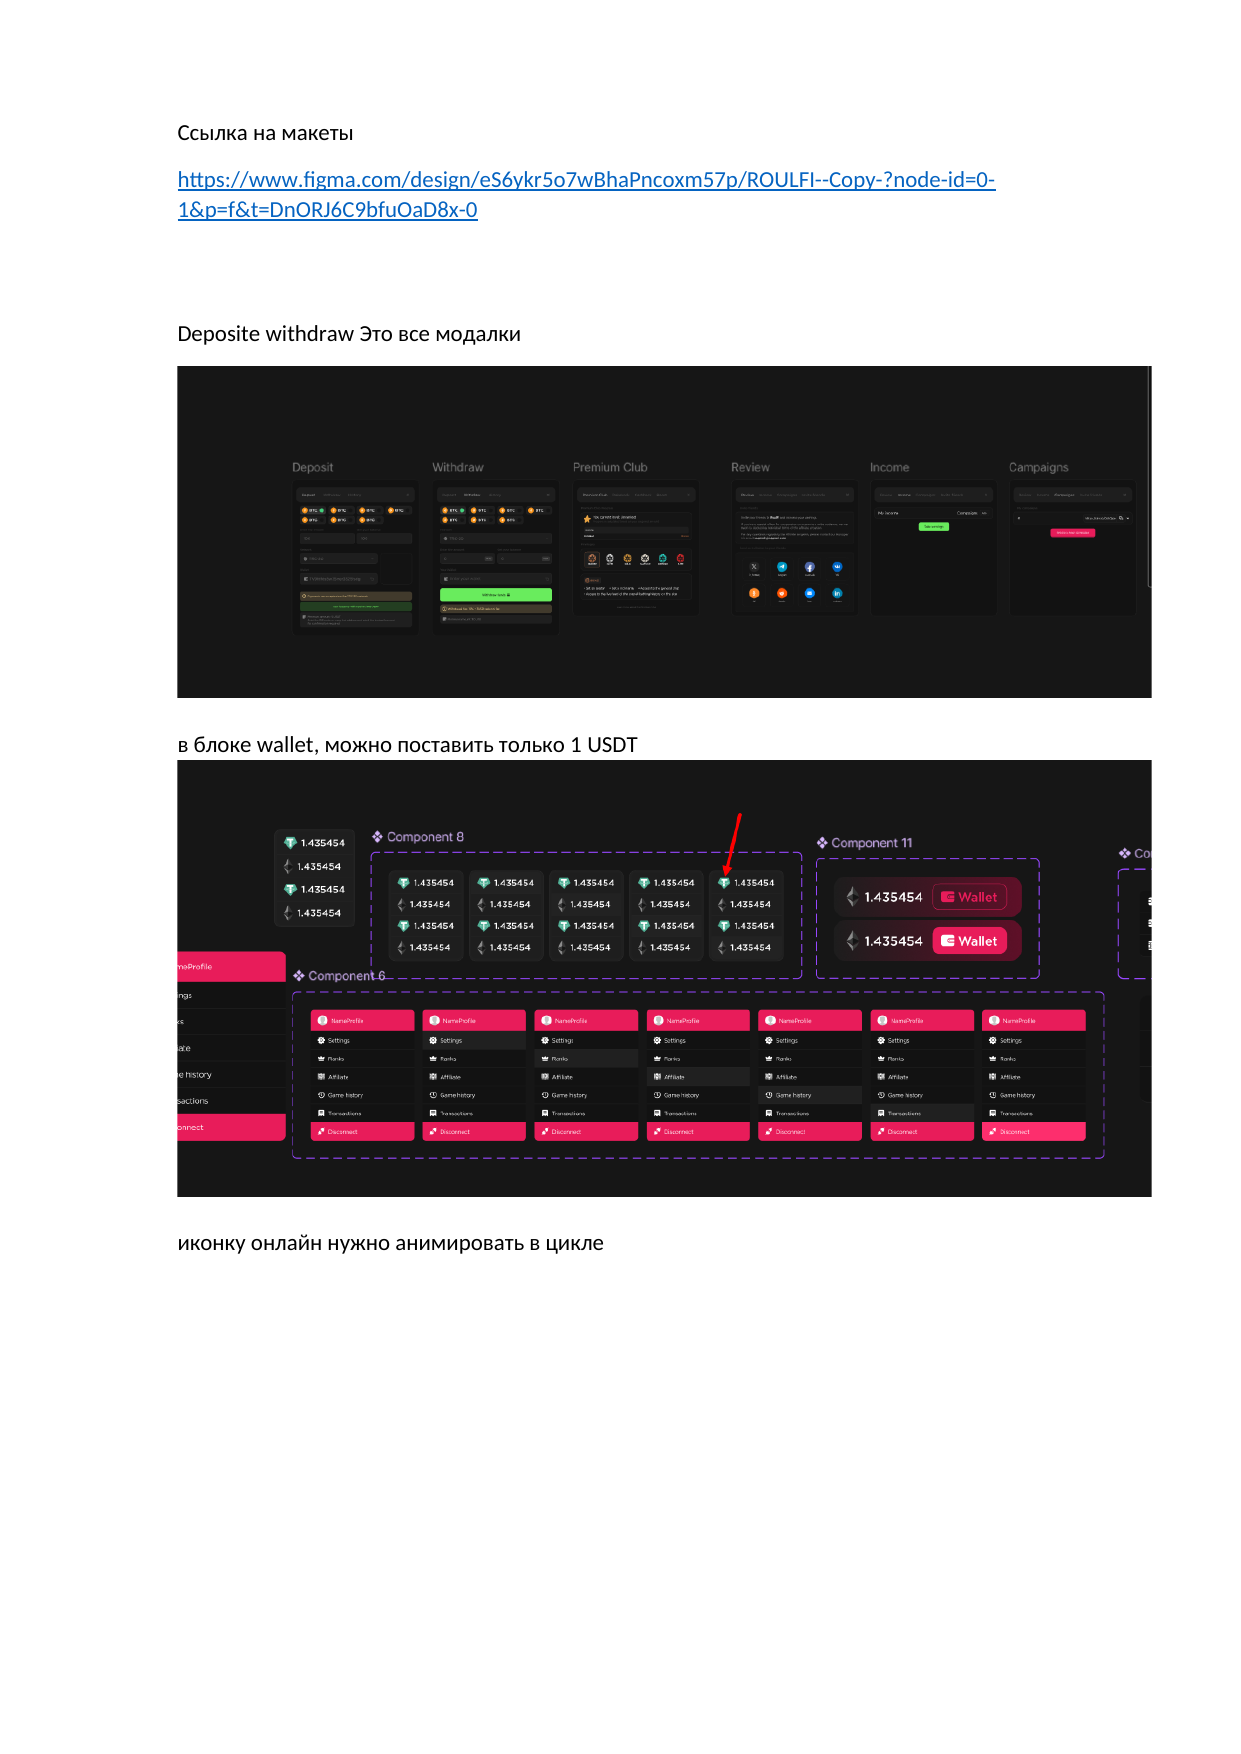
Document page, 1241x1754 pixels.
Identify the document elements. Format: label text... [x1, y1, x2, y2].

text Deposite withdraw Это все модалки [177, 289, 1152, 347]
text https://www.figma.com/design/eS6ykr5o7wBhaPncoxm57p/ROULFI--Copy-?node-id=0-1&p=f&t=DnORJ6C9bfuOaD8x-0 [177, 165, 1152, 223]
picture [177, 760, 1152, 1197]
text в блоке wallet, можно поставить только 1 USDT иконку онлайн нужно анимировать в цикле [177, 1197, 1152, 1257]
text в блоке wallet, можно поставить только 1 USDT иконку онлайн нужно анимировать в цикле [177, 698, 1152, 760]
picture [177, 366, 1152, 698]
text Ссылка на макеты [177, 118, 1152, 146]
